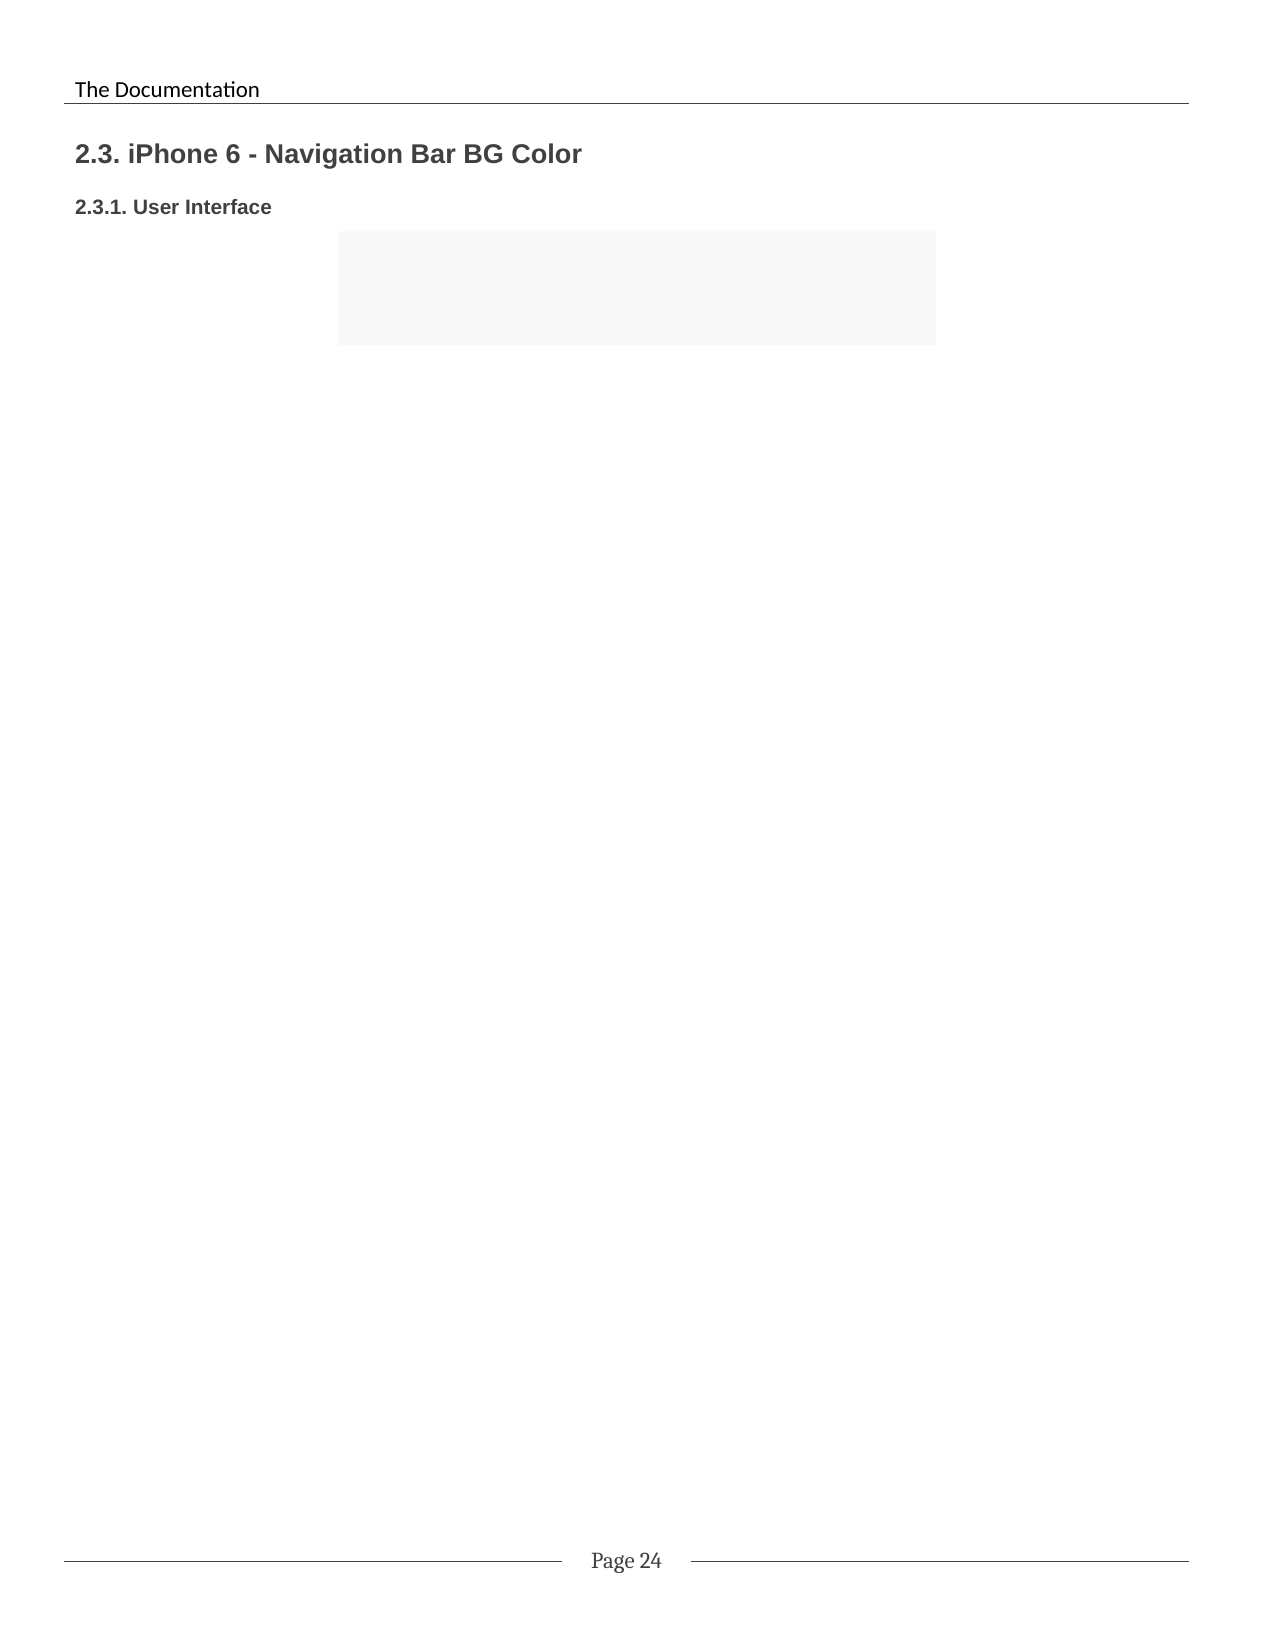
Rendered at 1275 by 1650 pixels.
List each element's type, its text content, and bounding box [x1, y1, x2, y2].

subtitle User Interface [75, 194, 1200, 218]
subtitle iPhone 6 - Navigation Bar BG Color [75, 138, 1200, 169]
